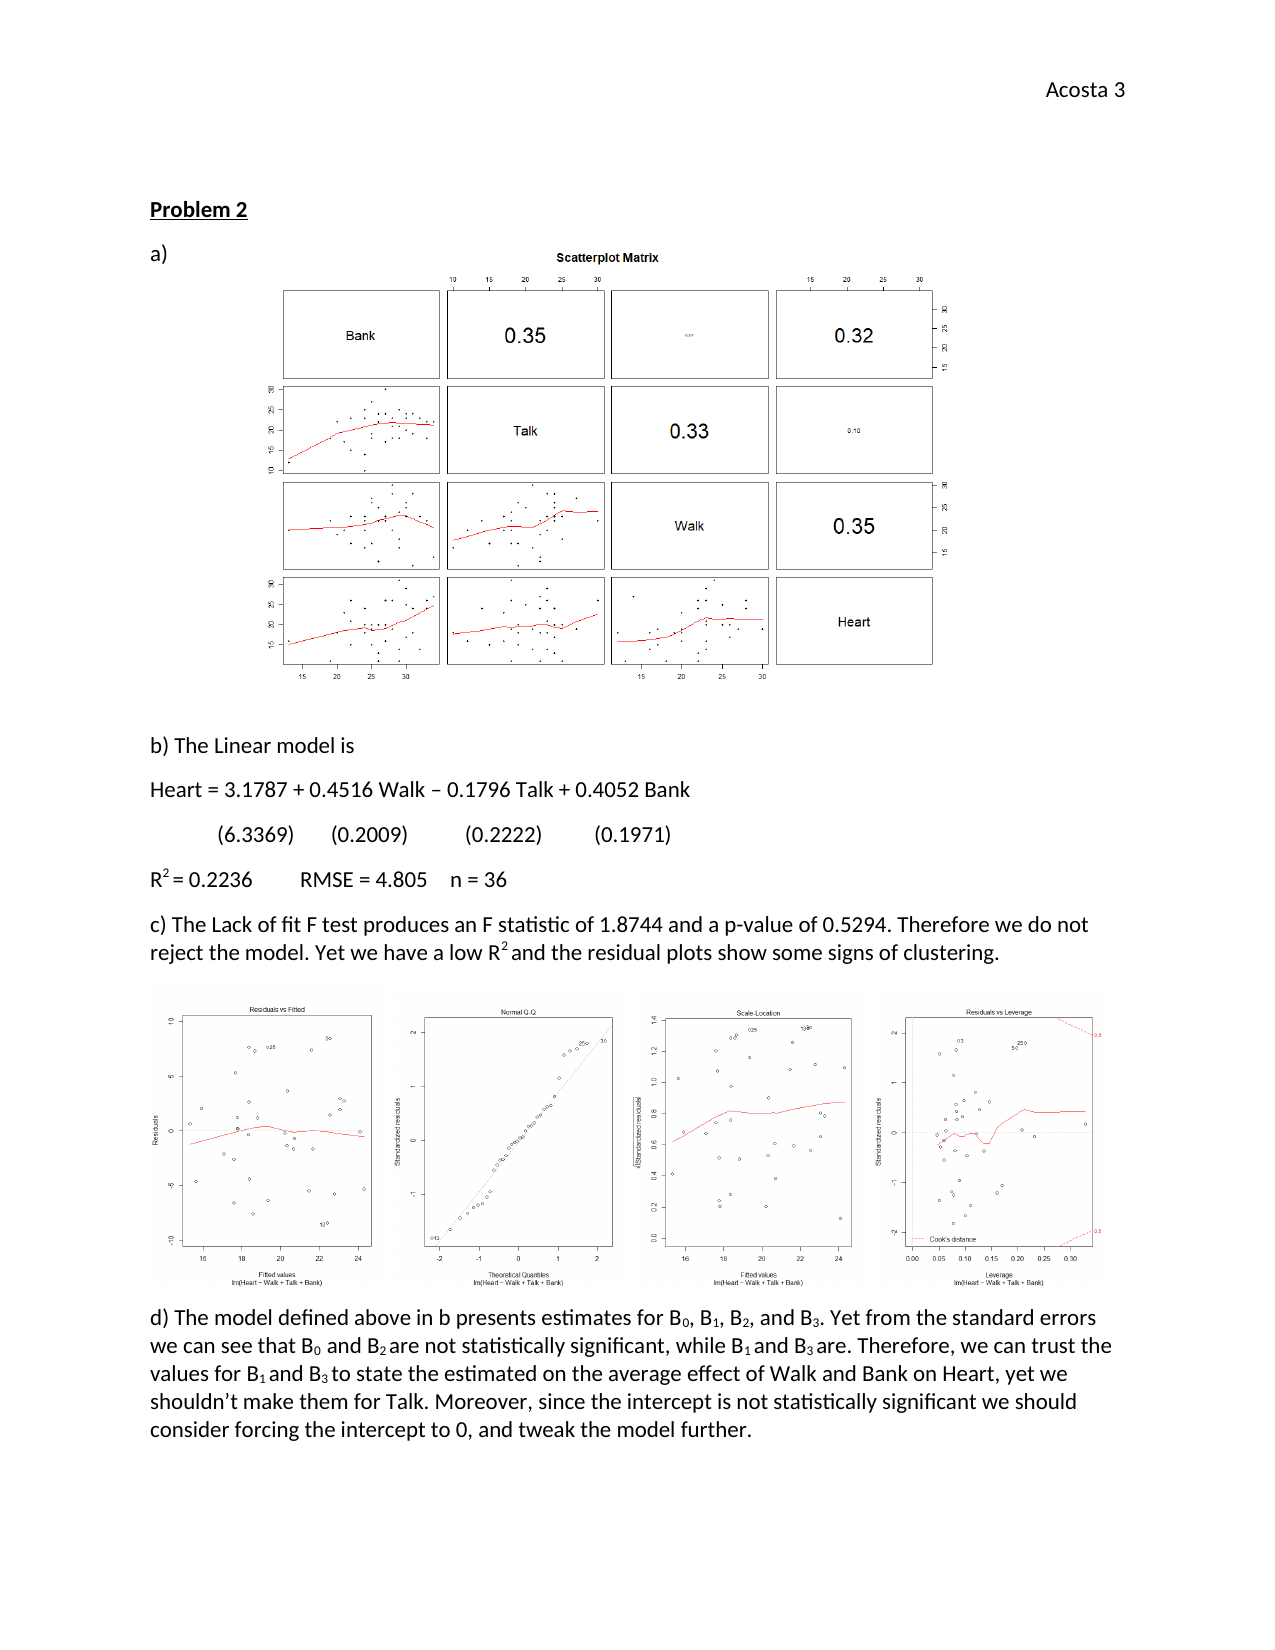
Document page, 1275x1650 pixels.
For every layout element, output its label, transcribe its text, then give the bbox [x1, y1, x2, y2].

text Heart = 3.1787 + 0.4516 Walk – 0.1796 Talk + 0.4052 Bank [150, 776, 1125, 804]
picture [150, 982, 388, 1287]
text b) The Linear model is [150, 731, 1125, 759]
text c) The Lack of fit F test produces an F statistic of 1.8744 and a p-value of 0.5294. Therefore we do not reject the model. Yet we have a low R2 and the residual plots show some signs of clustering. [150, 910, 1125, 966]
text R2 = 0.2236 RMSE = 4.805 n = 36 [150, 865, 1125, 893]
text a) [150, 239, 1125, 267]
text (6.3369) (0.2009) (0.2222) (0.1971) [150, 820, 1125, 848]
text Problem 2 [150, 195, 1125, 223]
picture [873, 985, 1109, 1287]
picture [247, 240, 968, 700]
text d) The model defined above in b presents estimates for B0, B1, B2, and B3. Yet from the standard errors we can see that B0 and B2 are not statistically significant, while B1 and B3 are. Therefore, we can trust the values for B1 and B3 to state the estimated on the average effect of Walk and Bank on Heart, yet we shouldn’t make them for Talk. Moreover, since the intercept is not statistically significant we should consider forcing the intercept to 0, and tweak the model further. [150, 1303, 1125, 1443]
picture [392, 985, 628, 1287]
picture [633, 986, 868, 1287]
